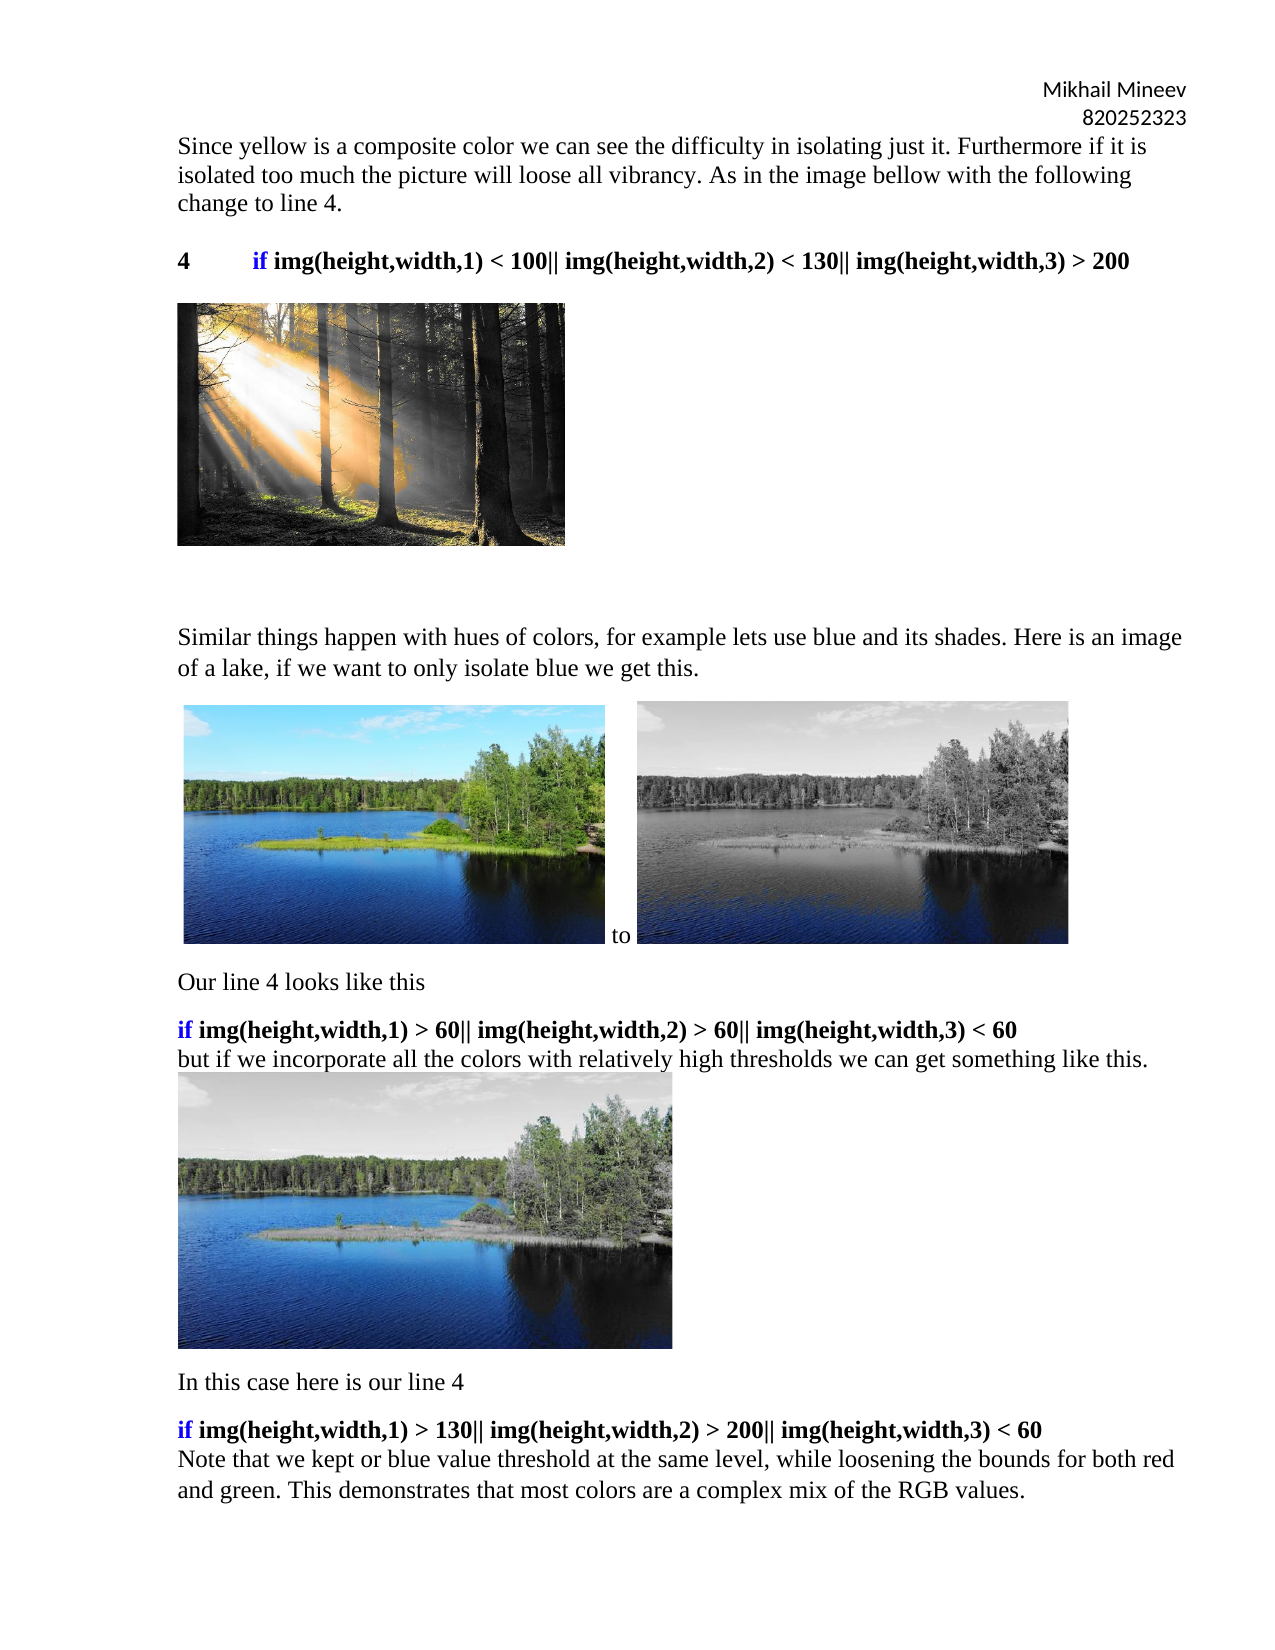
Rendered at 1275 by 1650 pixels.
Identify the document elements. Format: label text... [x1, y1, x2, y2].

text but if we incorporate all the colors with relatively high thresholds we can get something like this. [177, 1044, 1186, 1073]
text In this case here is our line 4 [177, 1367, 1186, 1396]
text Note that we kept or blue value threshold at the same level, while loosening the bounds for both red and green. This demonstrates that most colors are a complex mix of the RGB values. [177, 1444, 1186, 1504]
text if img(height,width,1) > 130|| img(height,width,2) > 200|| img(height,width,3) < 60 [177, 1415, 1186, 1444]
text Since yellow is a composite color we can see the difficulty in isolating just it. Furthermore if it is isolated too much the picture will loose all vibrancy. As in the image bellow with the following change to line 4. [177, 131, 1186, 217]
picture [177, 1072, 673, 1349]
text 4 if img(height,width,1) < 100|| img(height,width,2) < 130|| img(height,width,3) > 200 [177, 246, 1186, 275]
picture [637, 701, 1069, 944]
picture [177, 303, 565, 546]
text Our line 4 looks like this [177, 967, 1186, 996]
picture [183, 705, 605, 944]
text if img(height,width,1) > 60|| img(height,width,2) > 60|| img(height,width,3) < 60 [177, 1015, 1186, 1044]
text Similar things happen with hues of colors, for example lets use blue and its shades. Here is an image of a lake, if we want to only isolate blue we get this. [177, 622, 1186, 682]
